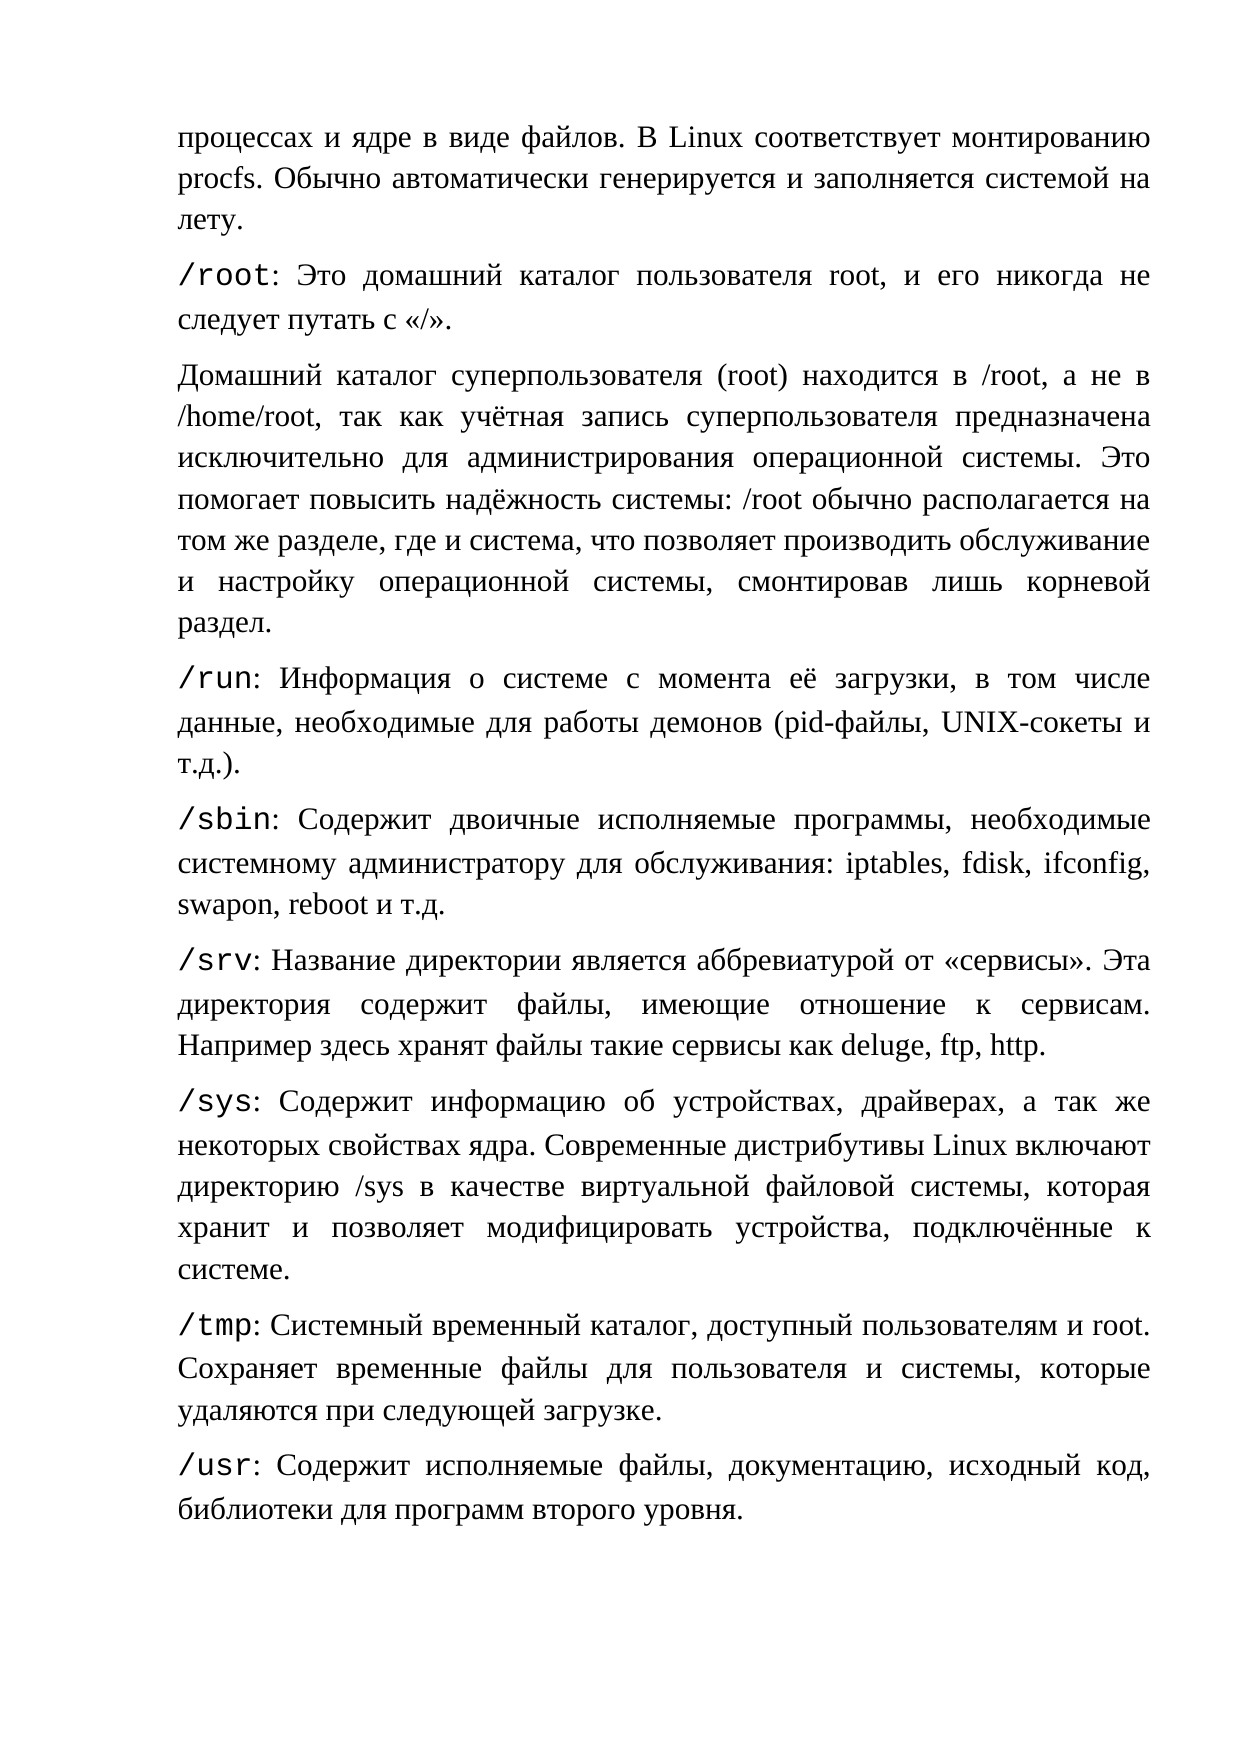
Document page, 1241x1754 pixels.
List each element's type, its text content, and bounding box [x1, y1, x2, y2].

text /sbin: Содержит двоичные исполняемые программы, необходимые системному администратору для обслуживания: iptables, fdisk, ifconfig, swapon, reboot и т.д. [177, 800, 1152, 921]
text /run: Информация о системе с момента её загрузки, в том числе данные, необходимые для работы демонов (pid-файлы, UNIX-сокеты и т.д.). [177, 659, 1152, 781]
text /tmp: Системный временный каталог, доступный пользователям и root. Сохраняет временные файлы для пользователя и системы, которые удаляются при следующей загрузке. [177, 1306, 1152, 1427]
text /usr: Содержит исполняемые файлы, документацию, исходный код, библиотеки для программ второго уровня. [177, 1447, 1152, 1526]
text /sys: Содержит информацию об устройствах, драйверах, а так же некоторых свойствах ядра. Современные дистрибутивы Linux включают директорию /sys в качестве виртуальной файловой системы, которая хранит и позволяет модифицировать устройства, подключённые к системе. [177, 1082, 1152, 1286]
text /root: Это домашний каталог пользователя root, и его никогда не следует путать с «/». [177, 256, 1152, 336]
text /srv: Название директории является аббревиатурой от «сервисы». Эта директория содержит файлы, имеющие отношение к сервисам. Например здесь хранят файлы такие сервисы как deluge, ftp, http. [177, 941, 1152, 1062]
text Домашний каталог суперпользователя (root) находится в /root, а не в /home/root, так как учётная запись суперпользователя предназначена исключительно для администрирования операционной системы. Это помогает повысить надёжность системы: /root обычно располагается на том же разделе, где и система, что позволяет производить обслуживание и настройку операционной системы, смонтировав лишь корневой раздел. [177, 356, 1152, 639]
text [177, 118, 1152, 237]
